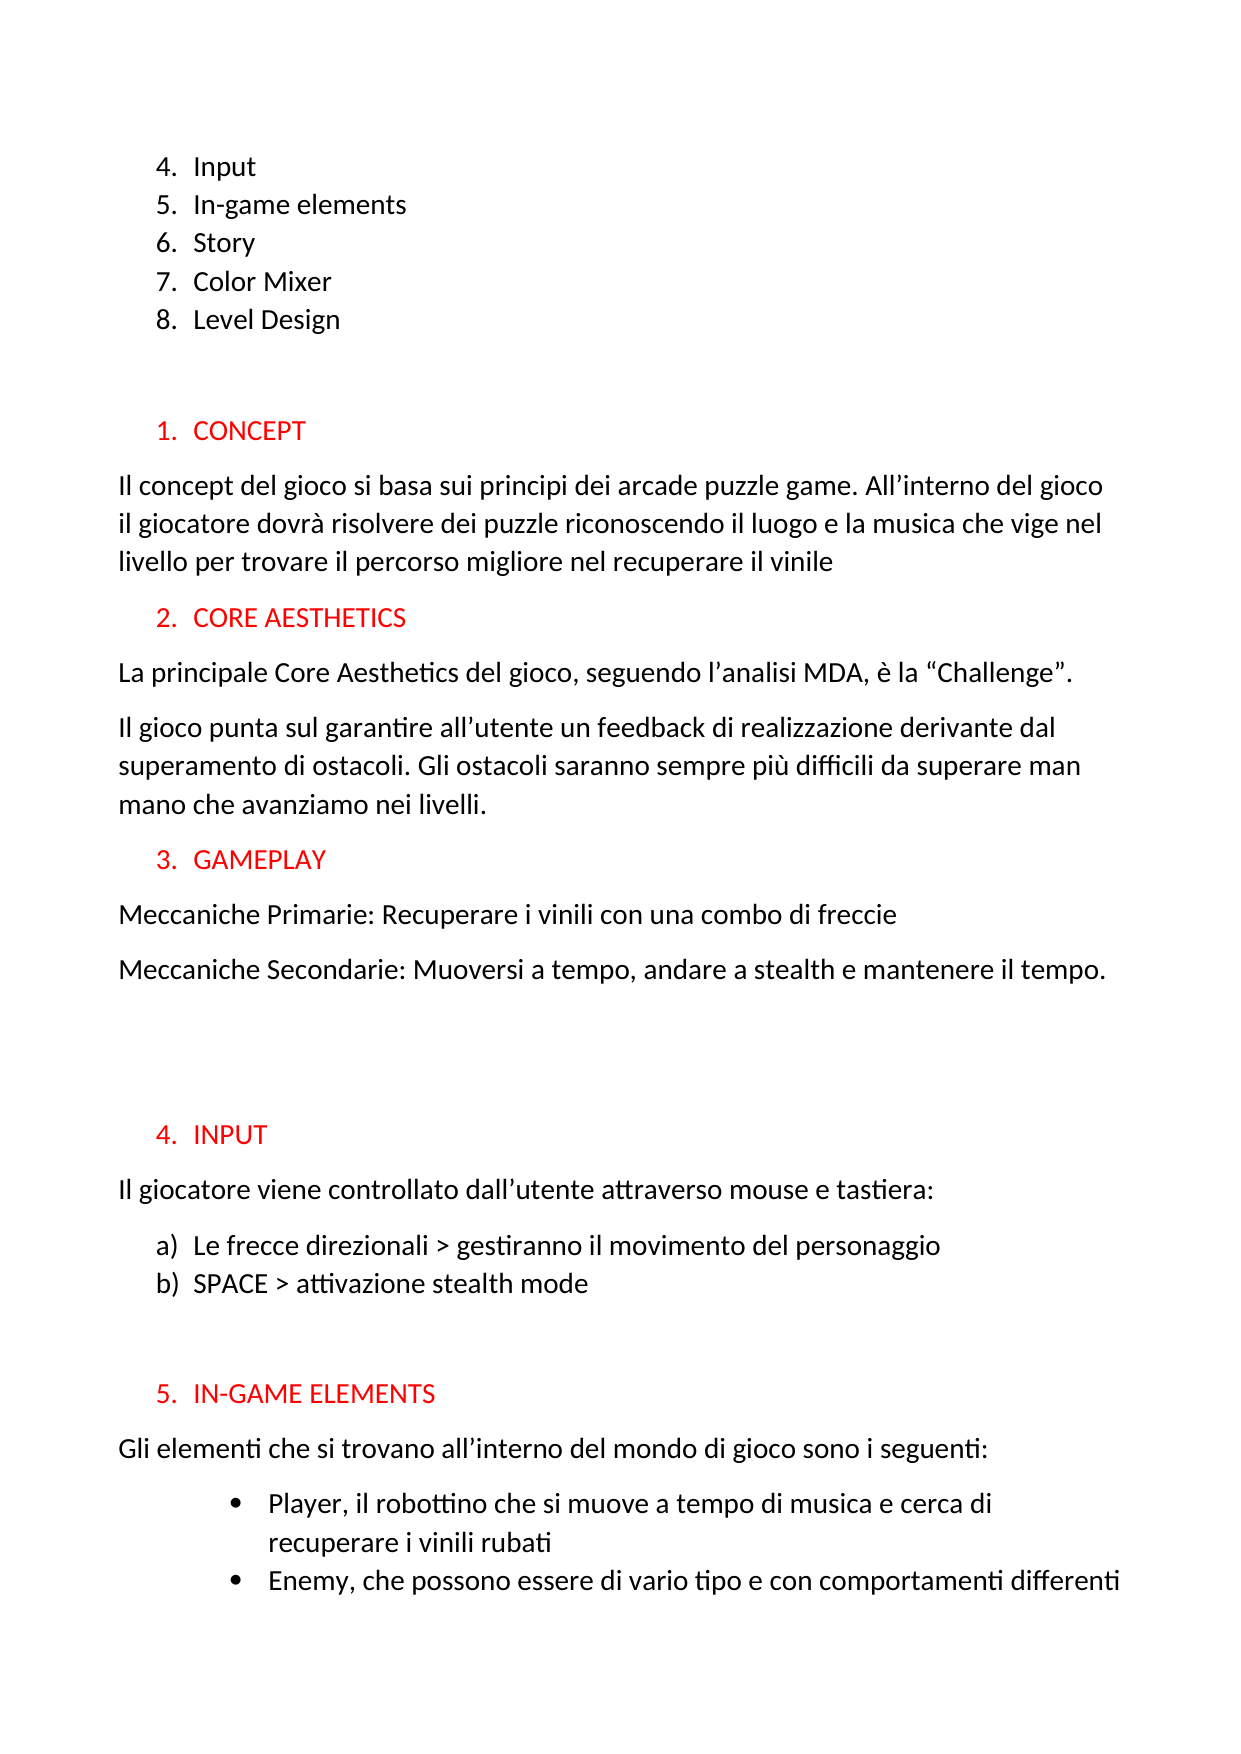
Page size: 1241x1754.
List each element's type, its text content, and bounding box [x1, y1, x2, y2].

list CORE AESTHETICS [156, 599, 1122, 634]
list IN-GAME ELEMENTS [156, 1375, 1122, 1411]
list SPACE > attivazione stealth mode [156, 1265, 1122, 1301]
text Meccaniche Primarie: Recuperare i vinili con una combo di freccie [118, 896, 1122, 932]
list GAMEPLAY [156, 841, 1122, 876]
list INPUT [156, 1116, 1122, 1152]
list Input [156, 148, 1122, 183]
list Le frecce direzionali > gestiranno il movimento del personaggio [156, 1227, 1122, 1262]
text Il gioco punta sul garantire all’utente un feedback di realizzazione derivante dal superamento di ostacoli. Gli ostacoli saranno sempre più difficili da superare man mano che avanziamo nei livelli. [118, 709, 1122, 821]
text Meccaniche Secondarie: Muoversi a tempo, andare a stealth e mantenere il tempo. [118, 951, 1122, 987]
text Gli elementi che si trovano all’interno del mondo di gioco sono i seguenti: [118, 1430, 1122, 1466]
text Il concept del gioco si basa sui principi dei arcade puzzle game. All’interno del gioco il giocatore dovrà risolvere dei puzzle riconoscendo il luogo e la musica che vige nel livello per trovare il percorso migliore nel recuperare il vinile [118, 467, 1122, 579]
list Level Design [156, 301, 1122, 337]
list CONCEPT [156, 412, 1122, 447]
list Story [156, 224, 1122, 260]
list Player, il robottino che si muove a tempo di musica e cerca di recuperare i vinili rubati [231, 1485, 1122, 1559]
list Enemy, che possono essere di vario tipo e con comportamenti differenti [231, 1562, 1122, 1598]
list In-game elements [156, 186, 1122, 222]
text La principale Core Aesthetics del gioco, seguendo l’analisi MDA, è la “Challenge”. [118, 654, 1122, 689]
text Il giocatore viene controllato dall’utente attraverso mouse e tastiera: [118, 1171, 1122, 1207]
list Color Mixer [156, 263, 1122, 298]
